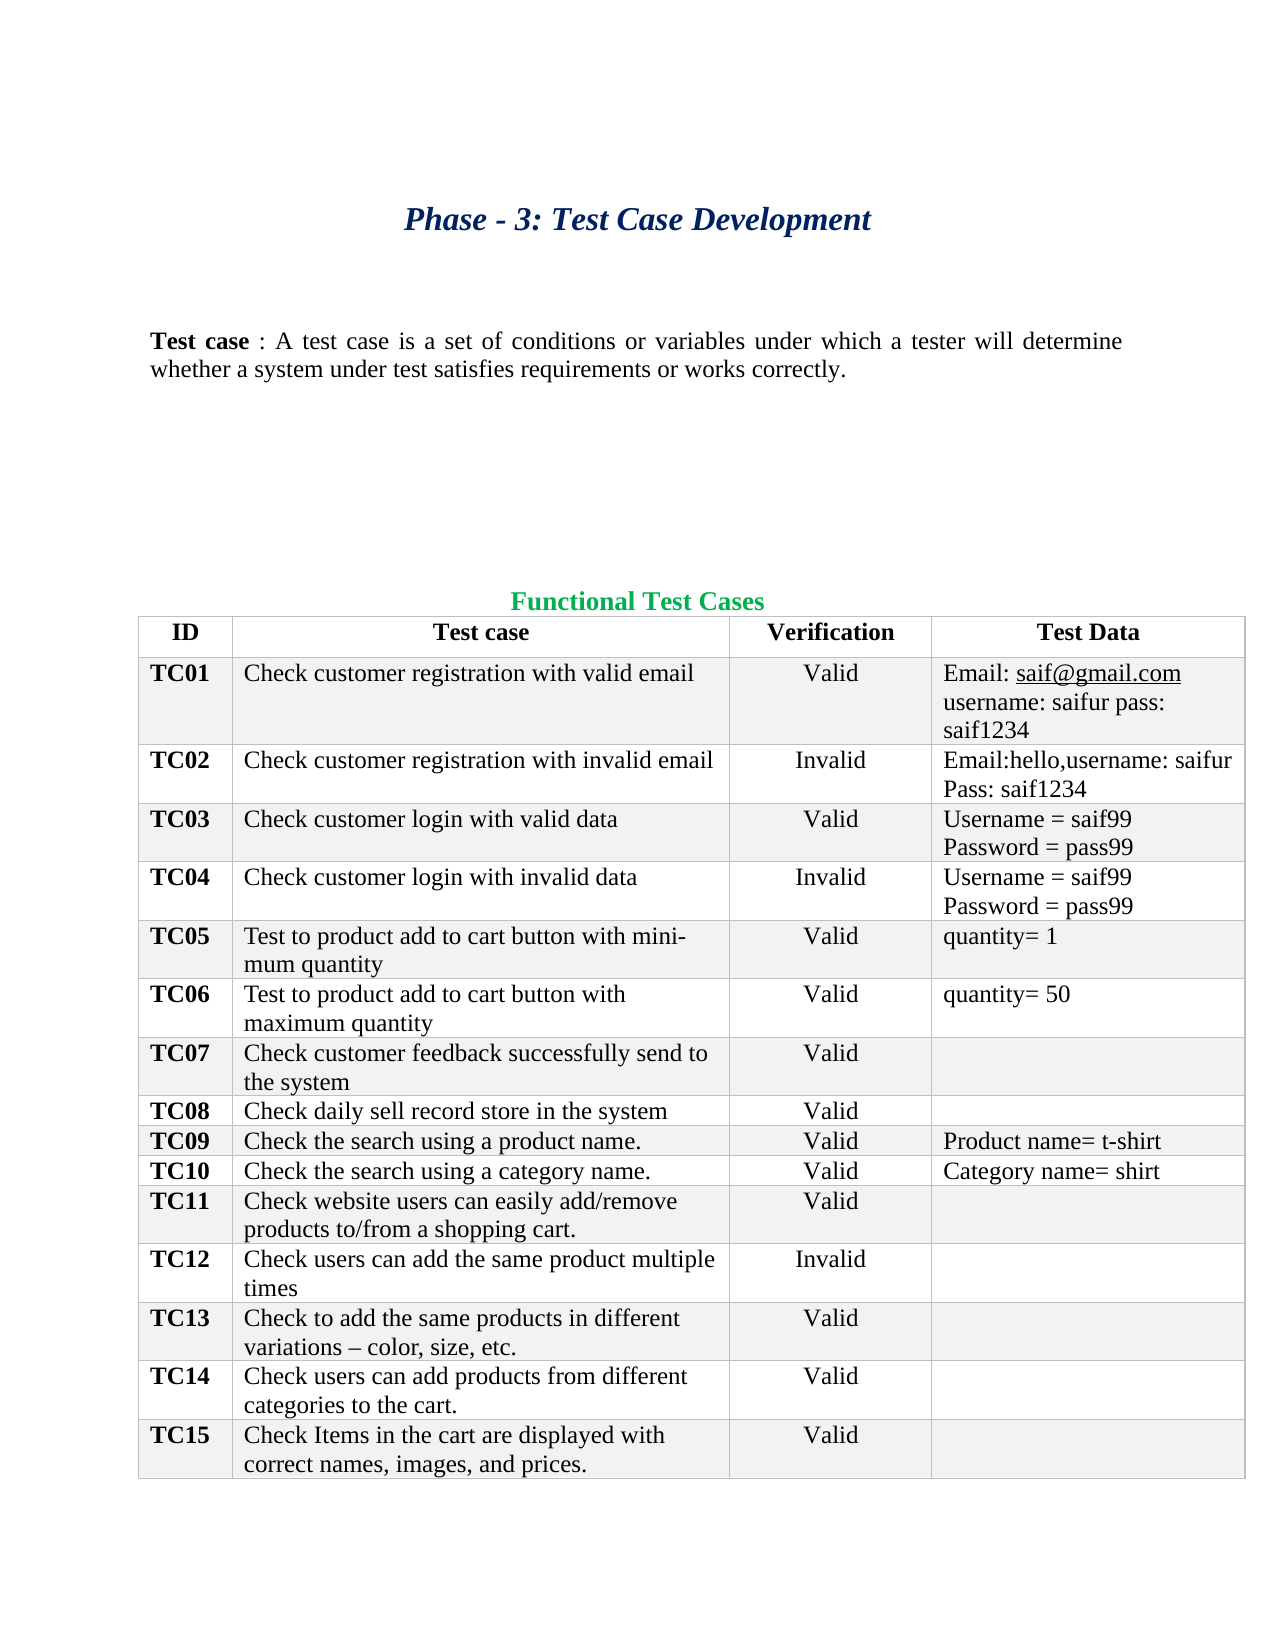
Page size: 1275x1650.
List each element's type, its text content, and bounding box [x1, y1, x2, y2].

text Phase - 3: Test Case Development [150, 199, 1125, 238]
table_cell [932, 1096, 1244, 1125]
table_cell Check customer registration with valid email [233, 658, 729, 744]
table_cell Check users can add products from different categories to the cart. [233, 1361, 729, 1419]
table_cell Username = saif99 Password = pass99 [932, 862, 1244, 920]
table_cell TC02 [139, 745, 232, 803]
text Test case : A test case is a set of conditions or variables under which a tester will determine whether a system under test satisfies requirements or works correctly. [150, 326, 1125, 383]
table_cell Check daily sell record store in the system [233, 1096, 729, 1125]
table_cell Test to product add to cart button with maximum quantity [233, 979, 729, 1037]
table_header ID [139, 617, 232, 657]
table_cell Valid [730, 1186, 931, 1243]
table_cell Category name= shirt [932, 1156, 1244, 1185]
text Functional Test Cases [150, 584, 1125, 616]
table_cell Email:hello,username: saifur Pass: saif1234 [932, 745, 1244, 803]
table_cell Valid [730, 1361, 931, 1419]
table_cell TC12 [139, 1244, 232, 1302]
table_cell TC10 [139, 1156, 232, 1185]
table_cell Valid [730, 979, 931, 1037]
table_cell TC07 [139, 1038, 232, 1095]
table_cell Check Items in the cart are displayed with correct names, images, and prices. [233, 1420, 729, 1477]
table_header Verification [730, 617, 931, 657]
table_cell TC11 [139, 1186, 232, 1243]
table_cell Valid [730, 1126, 931, 1155]
table_cell [932, 1420, 1244, 1477]
table_cell TC09 [139, 1126, 232, 1155]
table_cell TC08 [139, 1096, 232, 1125]
table_cell Email: saif@gmail.com username: saifur pass: saif1234 [932, 658, 1244, 744]
table_cell Valid [730, 658, 931, 744]
table_header Test Data [932, 617, 1244, 657]
table_cell [932, 1244, 1244, 1302]
table_cell TC04 [139, 862, 232, 920]
table_cell Check customer login with invalid data [233, 862, 729, 920]
table_cell [932, 1303, 1244, 1360]
table_cell Check the search using a product name. [233, 1126, 729, 1155]
table_cell Valid [730, 1303, 931, 1360]
table_cell Valid [730, 1420, 931, 1477]
table_cell TC05 [139, 921, 232, 978]
table_cell Check the search using a category name. [233, 1156, 729, 1185]
table_cell Valid [730, 804, 931, 861]
table_cell TC14 [139, 1361, 232, 1419]
table_cell TC15 [139, 1420, 232, 1477]
table_cell Valid [730, 1156, 931, 1185]
table_cell quantity= 50 [932, 979, 1244, 1037]
table_cell Check customer registration with invalid email [233, 745, 729, 803]
table_cell Invalid [730, 1244, 931, 1302]
table_cell TC03 [139, 804, 232, 861]
table_cell Check users can add the same product multiple times [233, 1244, 729, 1302]
table_cell Valid [730, 921, 931, 978]
table_cell [932, 1186, 1244, 1243]
table_cell TC06 [139, 979, 232, 1037]
table_cell Check website users can easily add/remove products to/from a shopping cart. [233, 1186, 729, 1243]
table_cell Product name= t-shirt [932, 1126, 1244, 1155]
table_cell Test to product add to cart button with mini-mum quantity [233, 921, 729, 978]
table_cell [932, 1038, 1244, 1095]
table_cell Valid [730, 1038, 931, 1095]
table_cell Check to add the same products in different variations – color, size, etc. [233, 1303, 729, 1360]
table_cell [932, 1361, 1244, 1419]
table_cell Valid [730, 1096, 931, 1125]
table_cell Invalid [730, 745, 931, 803]
table_cell Username = saif99 Password = pass99 [932, 804, 1244, 861]
table_cell Check customer login with valid data [233, 804, 729, 861]
table_cell TC01 [139, 658, 232, 744]
table_cell Invalid [730, 862, 931, 920]
table_cell Check customer feedback successfully send to the system [233, 1038, 729, 1095]
table_header Test case [233, 617, 729, 657]
table_cell TC13 [139, 1303, 232, 1360]
table_cell quantity= 1 [932, 921, 1244, 978]
